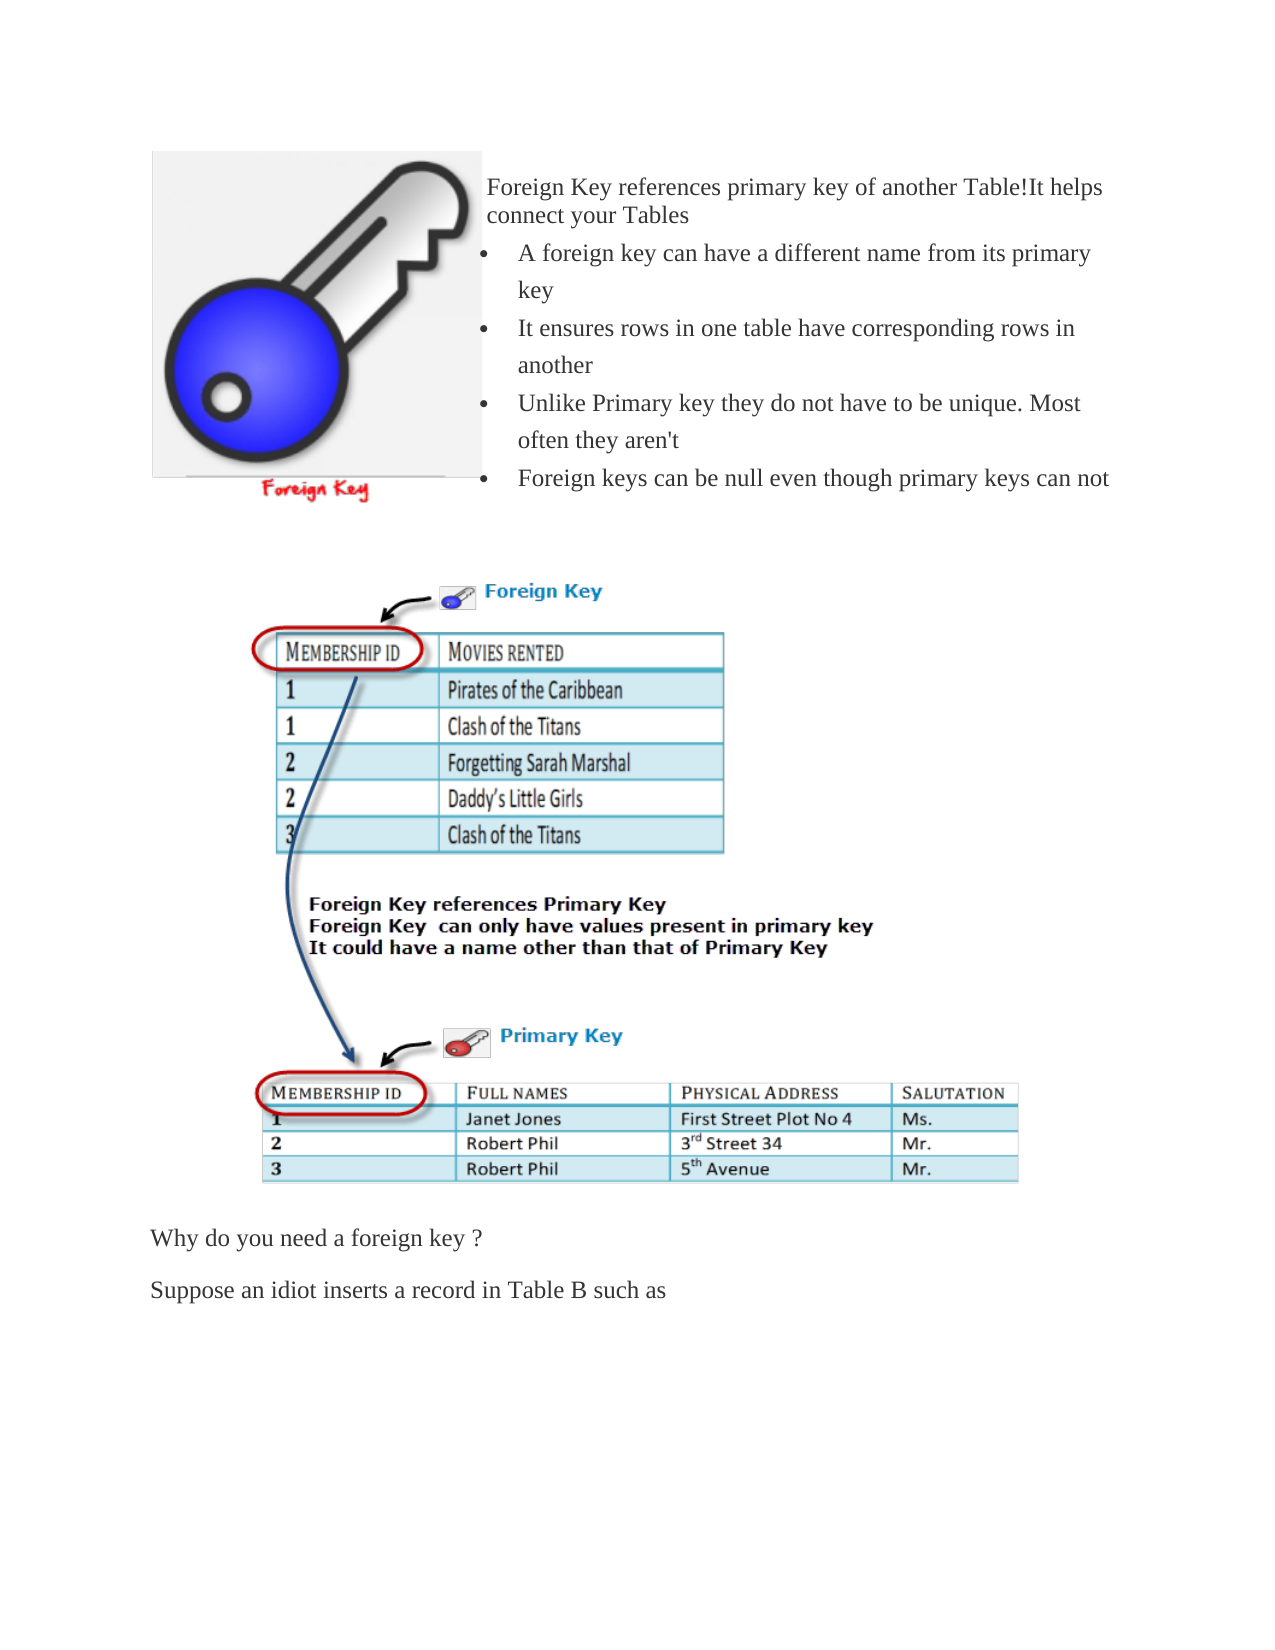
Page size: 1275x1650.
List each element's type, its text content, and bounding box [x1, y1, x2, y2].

text Suppose an idiot inserts a record in Table B such as [150, 1275, 1125, 1303]
picture [151, 151, 484, 512]
text Why do you need a foreign key ? [150, 1223, 1125, 1251]
picture [246, 565, 1029, 1200]
table_header Foreign Key references primary key of another Table!It helps connect your Tables A foreign key can have a different name from its primary key It ensures rows in one table have corresponding rows in another Unlike Primary key they do not have to be unique. Most often they aren't Foreign keys can be null even though primary keys can not [485, 150, 1125, 513]
